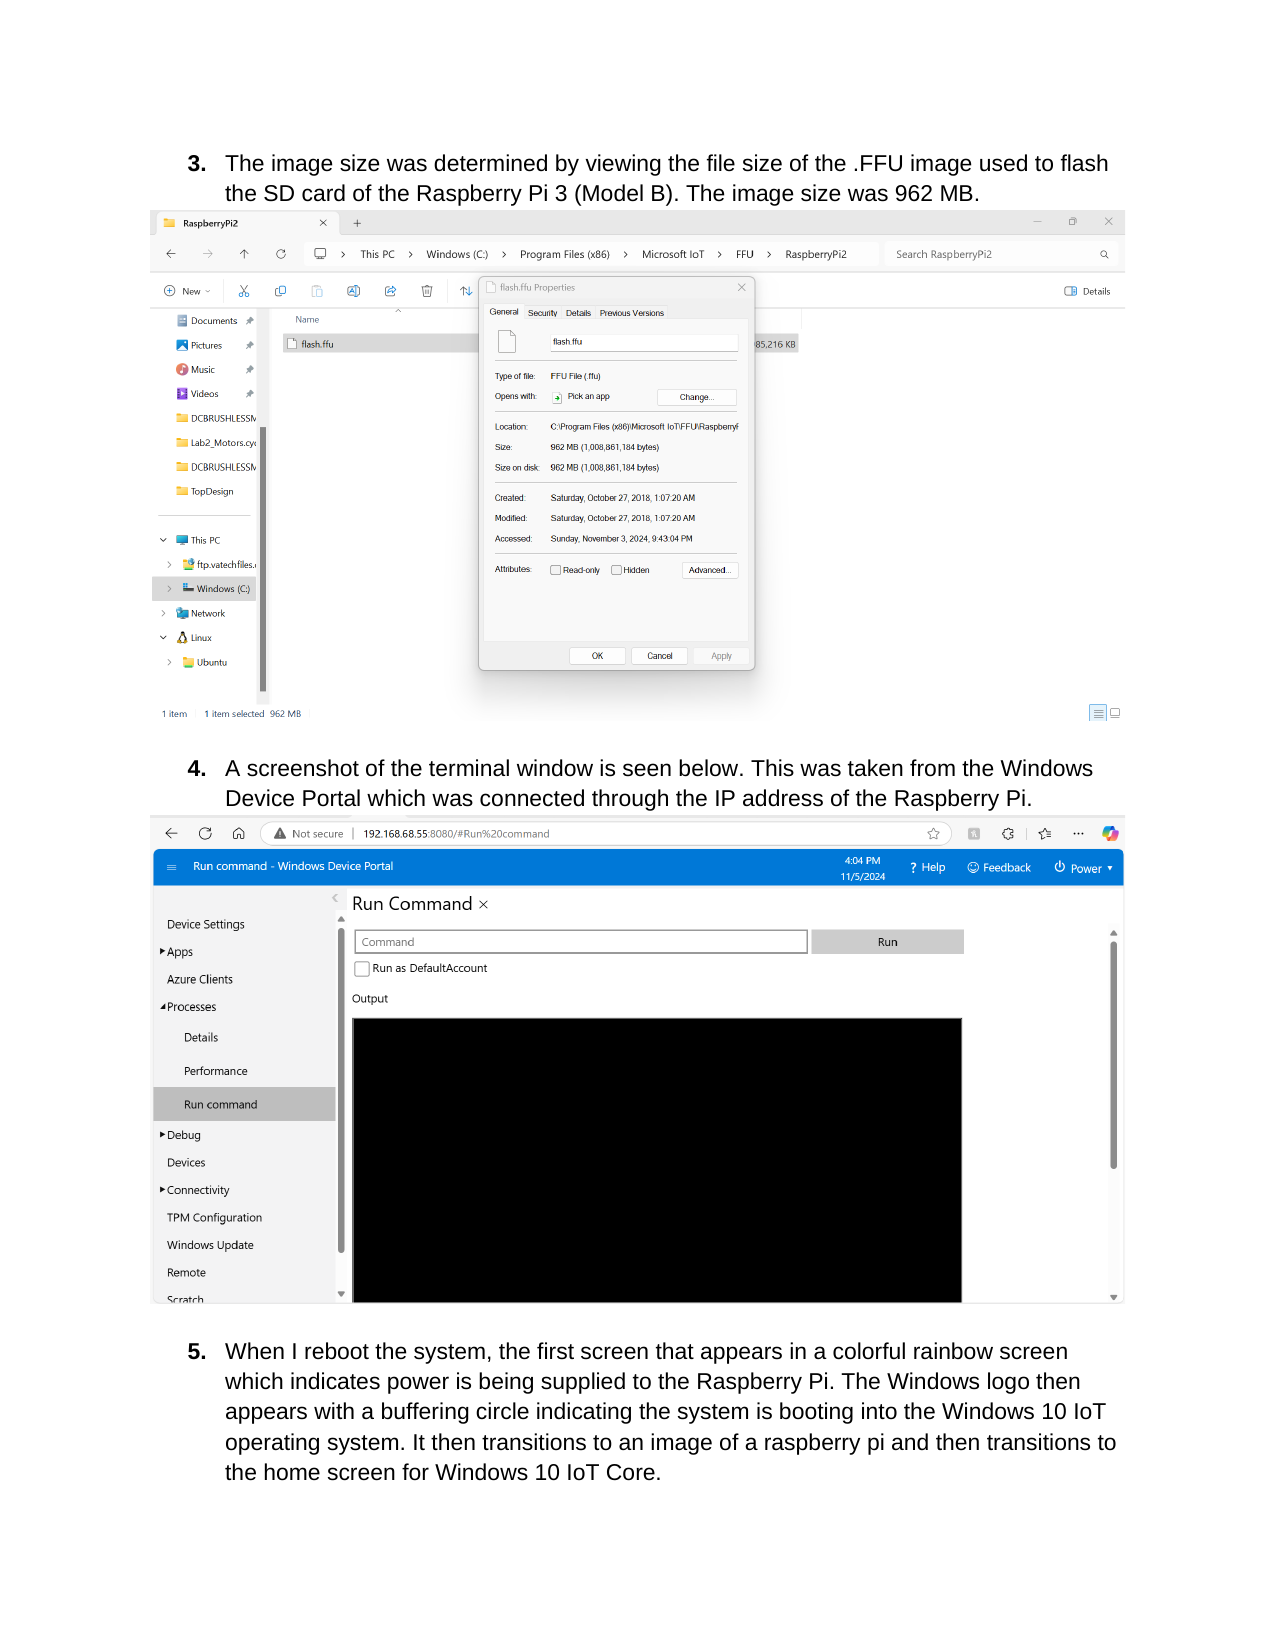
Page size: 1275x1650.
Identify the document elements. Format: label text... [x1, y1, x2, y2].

picture [150, 815, 1125, 1304]
list The image size was determined by viewing the file size of the .FFU image used to flash the SD card of the Raspberry Pi 3 (Model B). The image size was 962 MB. [187, 150, 1125, 207]
list When I reboot the system, the first screen that appears in a colorful rainbow screen which indicates power is being supplied to the Raspberry Pi. The Windows logo then appears with a buffering circle indicating the system is booting into the Windows 10 IoT operating system. It then transitions to an image of a raspberry pi and then transitions to the home screen for Windows 10 IoT Core. [187, 1338, 1125, 1485]
list A screenshot of the terminal window is seen below. This was taken from the Windows Device Portal which was connected through the IP address of the Raspberry Pi. [187, 755, 1125, 811]
picture [150, 210, 1125, 721]
